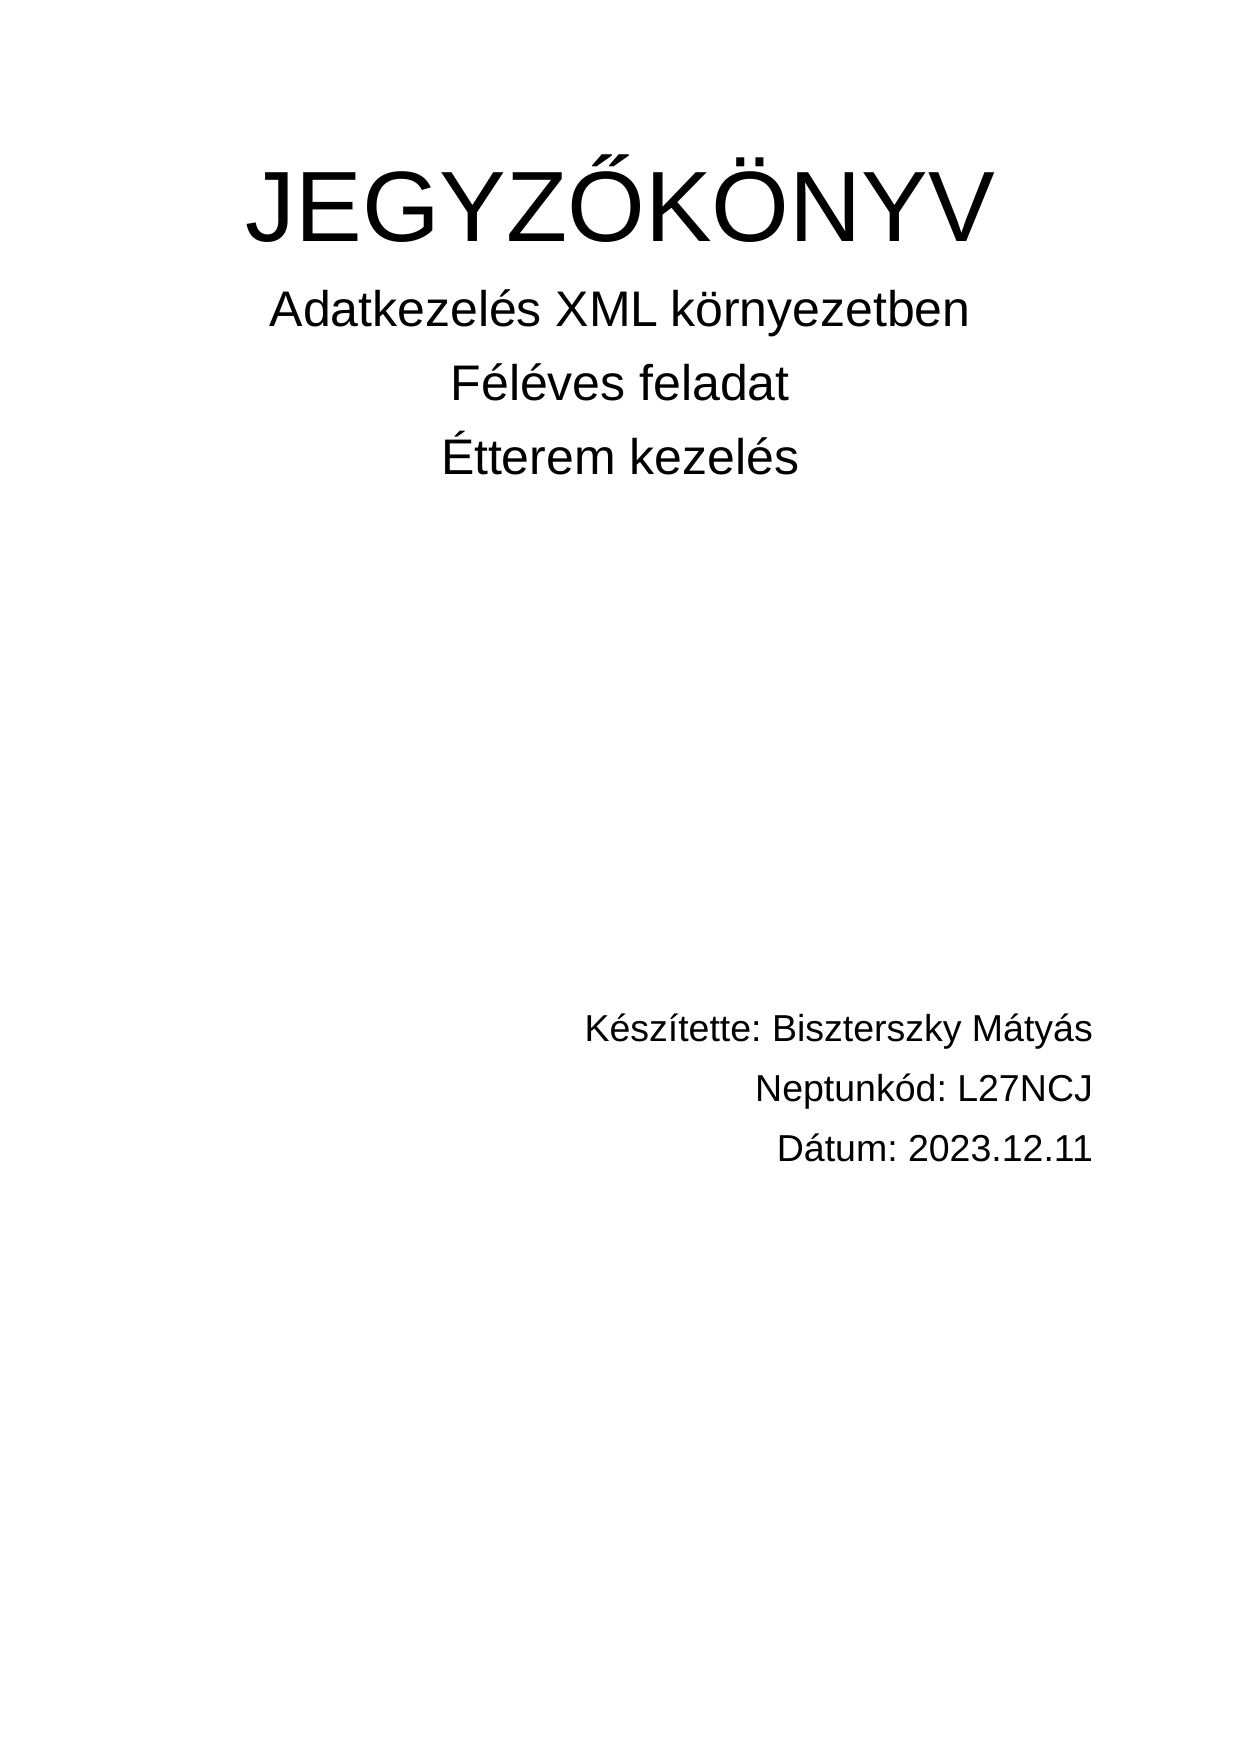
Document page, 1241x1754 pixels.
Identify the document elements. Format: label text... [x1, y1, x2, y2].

text Készítette: Biszterszky Mátyás [148, 1007, 1093, 1050]
text Neptunkód: L27NCJ [148, 1066, 1093, 1109]
text Dátum: 2023.12.11 [148, 1126, 1093, 1169]
text Adatkezelés XML környezetben [148, 279, 1093, 337]
text Féléves feladat [148, 353, 1093, 411]
text Étterem kezelés [148, 428, 1093, 485]
text JEGYZŐKÖNYV [148, 148, 1093, 263]
